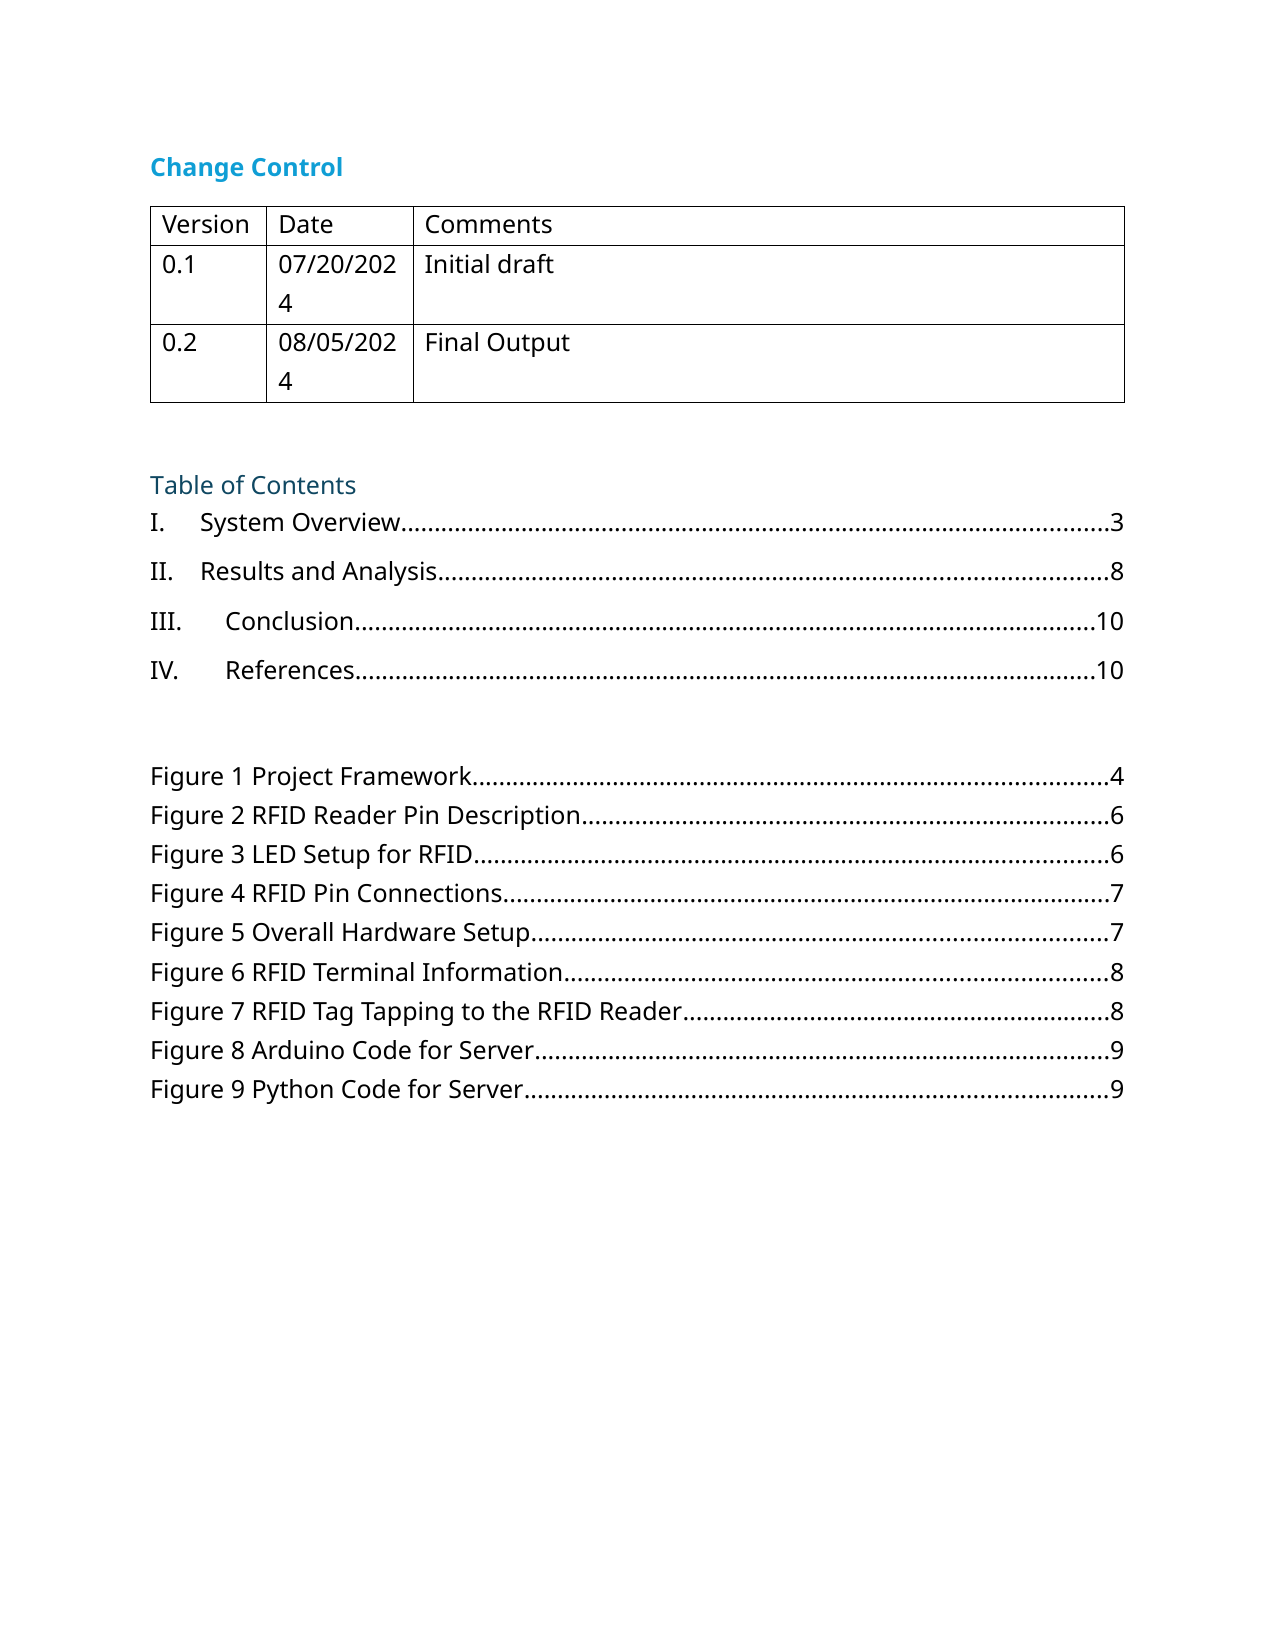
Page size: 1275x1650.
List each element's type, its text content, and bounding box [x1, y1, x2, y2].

text Figure 2 RFID Reader Pin Description 6 [150, 798, 1125, 832]
text Figure 8 Arduino Code for Server 9 [150, 1033, 1125, 1067]
table_cell Initial draft [414, 246, 1124, 324]
text Figure 3 LED Setup for RFID 6 [150, 837, 1125, 871]
table_cell 0.1 [151, 246, 266, 324]
table_cell 07/20/2024 [267, 246, 413, 324]
text Figure 1 Project Framework 4 [150, 758, 1125, 792]
text Change Control [150, 150, 1125, 184]
table_header Comments [414, 207, 1124, 245]
text Figure 4 RFID Pin Connections 7 [150, 876, 1125, 910]
table_cell 0.2 [151, 325, 266, 402]
table_cell Final Output [414, 325, 1124, 402]
text Figure 7 RFID Tag Tapping to the RFID Reader 8 [150, 993, 1125, 1027]
table_header Version [151, 207, 266, 245]
text Figure 6 RFID Terminal Information 8 [150, 954, 1125, 988]
table_cell 08/05/2024 [267, 325, 413, 402]
table_header Date [267, 207, 413, 245]
text Figure 5 Overall Hardware Setup 7 [150, 915, 1125, 949]
text Figure 9 Python Code for Server 9 [150, 1072, 1125, 1106]
